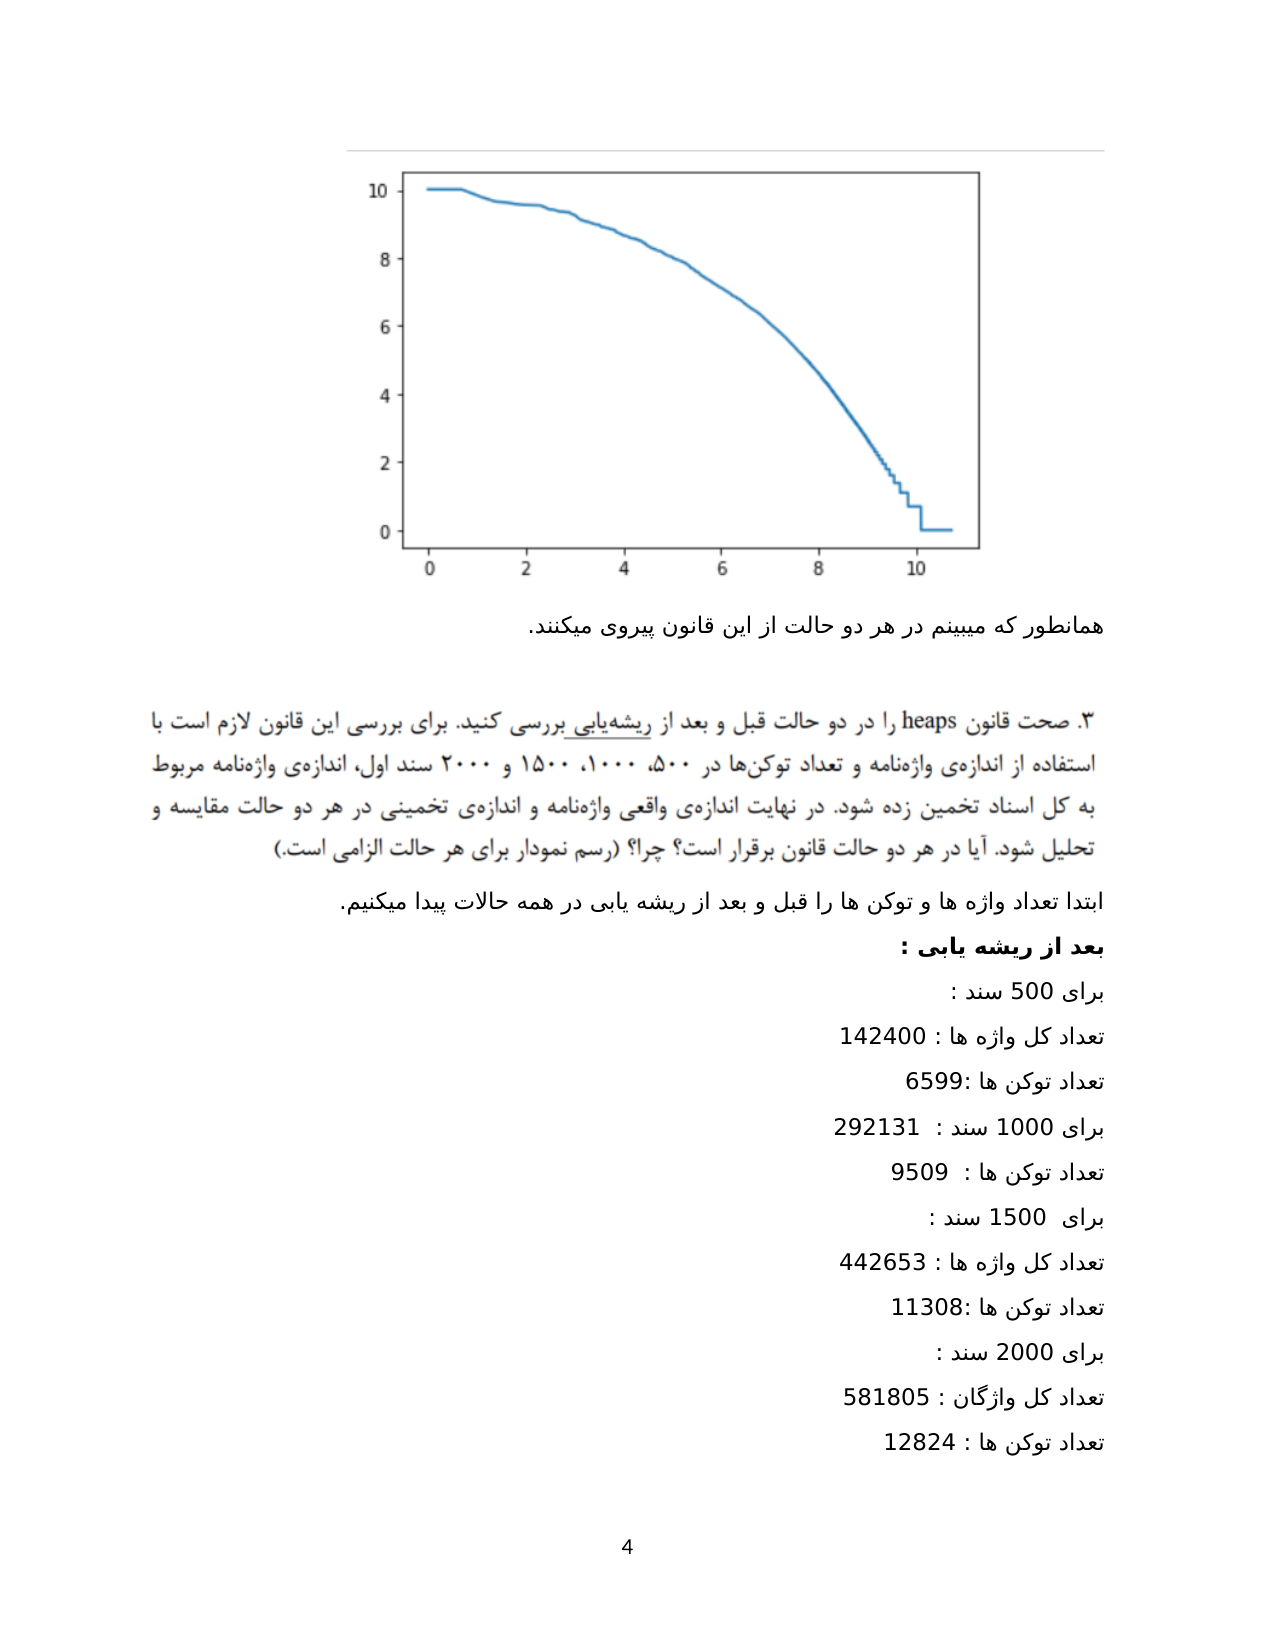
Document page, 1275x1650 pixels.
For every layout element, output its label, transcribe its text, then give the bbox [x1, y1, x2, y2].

picture [120, 703, 1105, 870]
text تعداد کل واژه ها : 442653 [150, 1249, 1134, 1276]
text تعداد توکن ها :6599 [150, 1068, 1134, 1095]
text بعد از ریشه یابی : [150, 933, 1134, 960]
text تعداد کل واژگان : 581805 [150, 1384, 1134, 1411]
text ابتدا تعداد واژه ها و توکن ها را قبل و بعد از ریشه یابی در همه حالات پیدا میکنیم. [150, 888, 1134, 915]
text تعداد توکن ها :11308 [150, 1294, 1134, 1321]
picture [292, 150, 1105, 594]
text برای 1000 سند : 292131 [150, 1114, 1134, 1140]
text تعداد کل واژه ها : 142400 [150, 1023, 1134, 1050]
text تعداد توکن ها : 12824 [150, 1429, 1134, 1456]
text برای 500 سند : [150, 978, 1134, 1005]
text همانطور که میبینم در هر دو حالت از این قانون پیروی میکنند. [150, 612, 1134, 639]
text برای 2000 سند : [150, 1339, 1134, 1366]
text تعداد توکن ها : 9509 [150, 1159, 1134, 1185]
text برای 1500 سند : [150, 1204, 1134, 1231]
